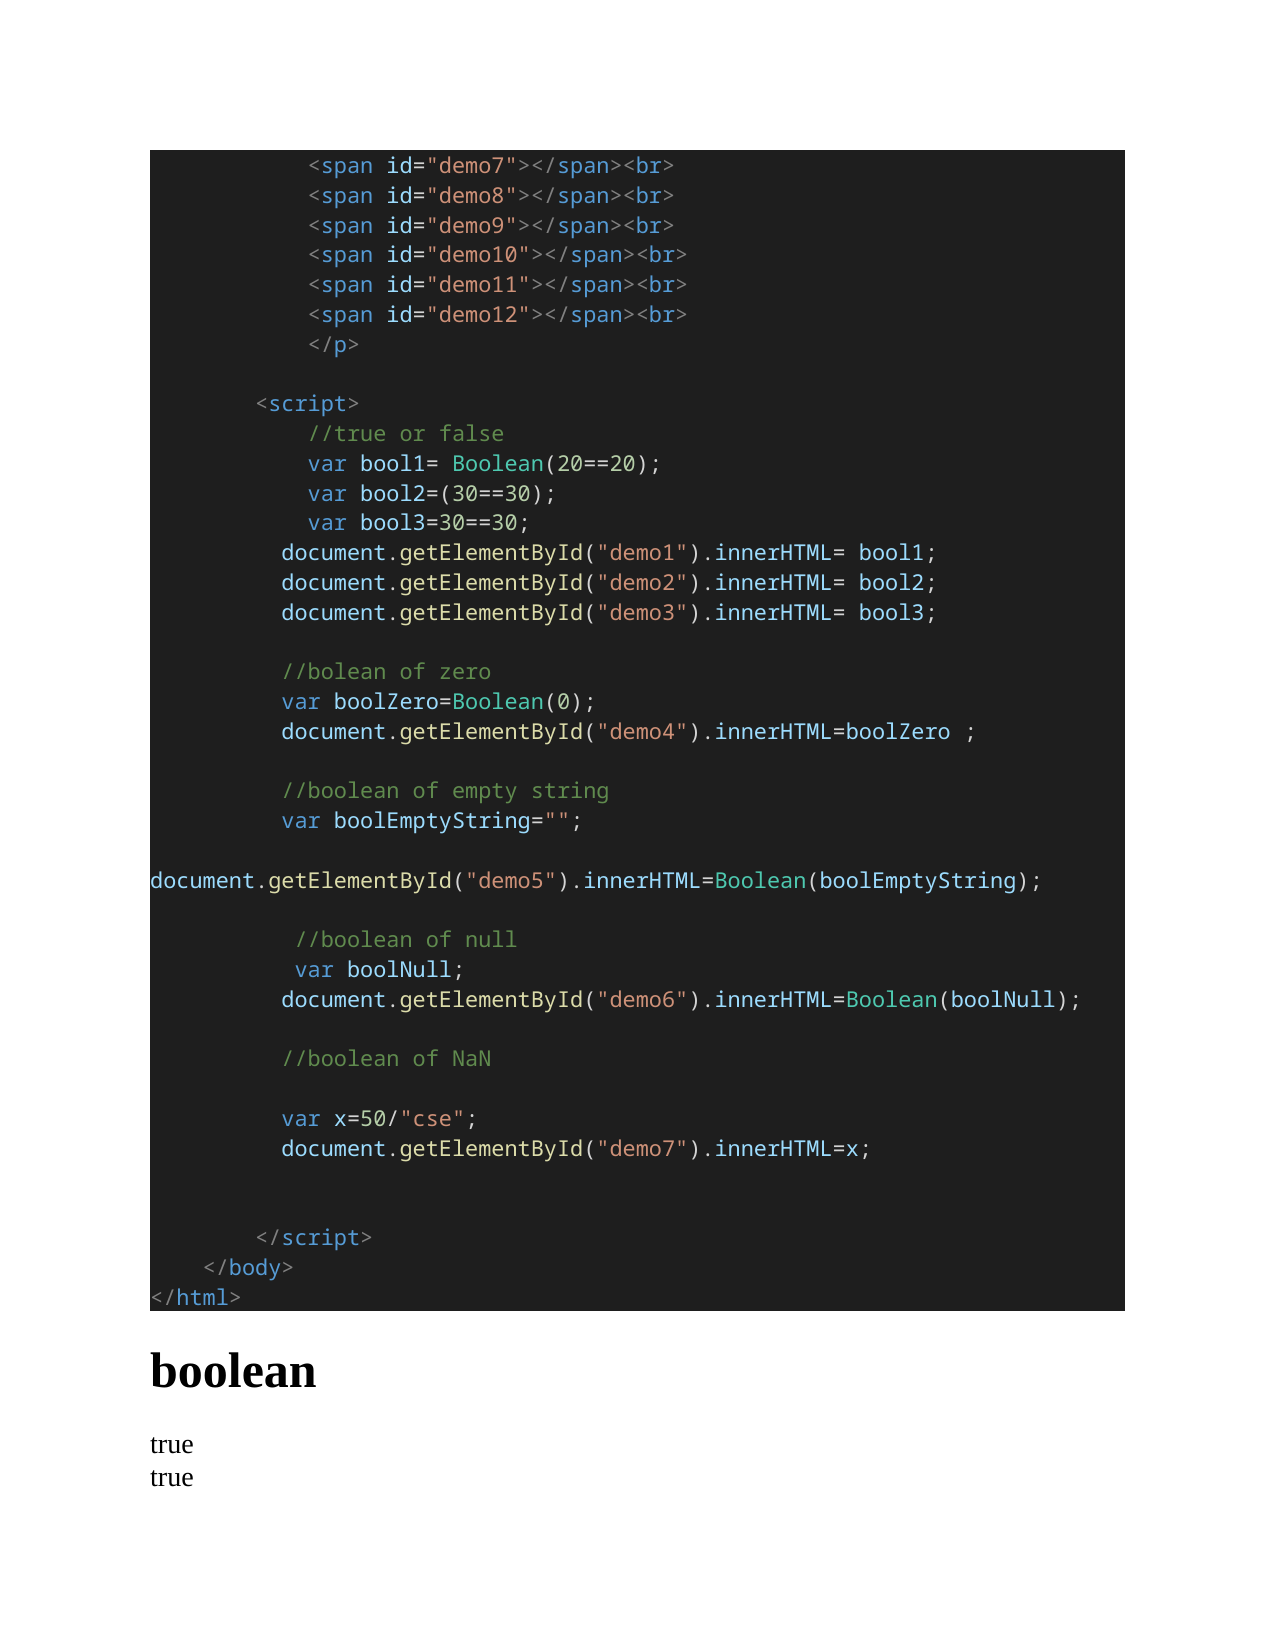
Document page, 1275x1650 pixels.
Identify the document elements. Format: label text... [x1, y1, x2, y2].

text document.getElementById("demo4").innerHTML=boolZero ; [150, 716, 1125, 746]
text </html> [150, 1282, 1125, 1311]
text </body> [150, 1252, 1125, 1282]
text //bolean of zero [150, 656, 1125, 686]
text //boolean of empty string [150, 775, 1125, 805]
text document.getElementById("demo3").innerHTML= bool3; [150, 597, 1125, 627]
text </p> [150, 329, 1125, 358]
text var bool2=(30==30); [150, 478, 1125, 507]
text //boolean of null [150, 924, 1125, 954]
text <span id="demo8"></span><br> [150, 180, 1125, 209]
text document.getElementById("demo2").innerHTML= bool2; [150, 567, 1125, 597]
text //true or false [150, 418, 1125, 448]
text <span id="demo12"></span><br> [150, 299, 1125, 329]
text document.getElementById("demo7").innerHTML=x; [150, 1133, 1125, 1163]
text var x=50/"cse"; [150, 1103, 1125, 1133]
text <span id="demo11"></span><br> [150, 269, 1125, 299]
text document.getElementById("demo1").innerHTML= bool1; [150, 537, 1125, 567]
text </script> [150, 1222, 1125, 1252]
text <script> [150, 388, 1125, 418]
subtitle boolean [150, 1341, 1125, 1398]
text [150, 1427, 1125, 1492]
text <span id="demo9"></span><br> [150, 209, 1125, 239]
text document.getElementById("demo6").innerHTML=Boolean(boolNull); [150, 984, 1125, 1014]
text var boolNull; [150, 954, 1125, 984]
text var bool1= Boolean(20==20); [150, 448, 1125, 478]
text <span id="demo7"></span><br> [150, 150, 1125, 180]
text document.getElementById("demo5").innerHTML=Boolean(boolEmptyString); [150, 835, 1125, 894]
text //boolean of NaN [150, 1043, 1125, 1073]
text var boolEmptyString=""; [150, 805, 1125, 835]
text <span id="demo10"></span><br> [150, 239, 1125, 269]
text var bool3=30==30; [150, 507, 1125, 537]
text var boolZero=Boolean(0); [150, 686, 1125, 716]
